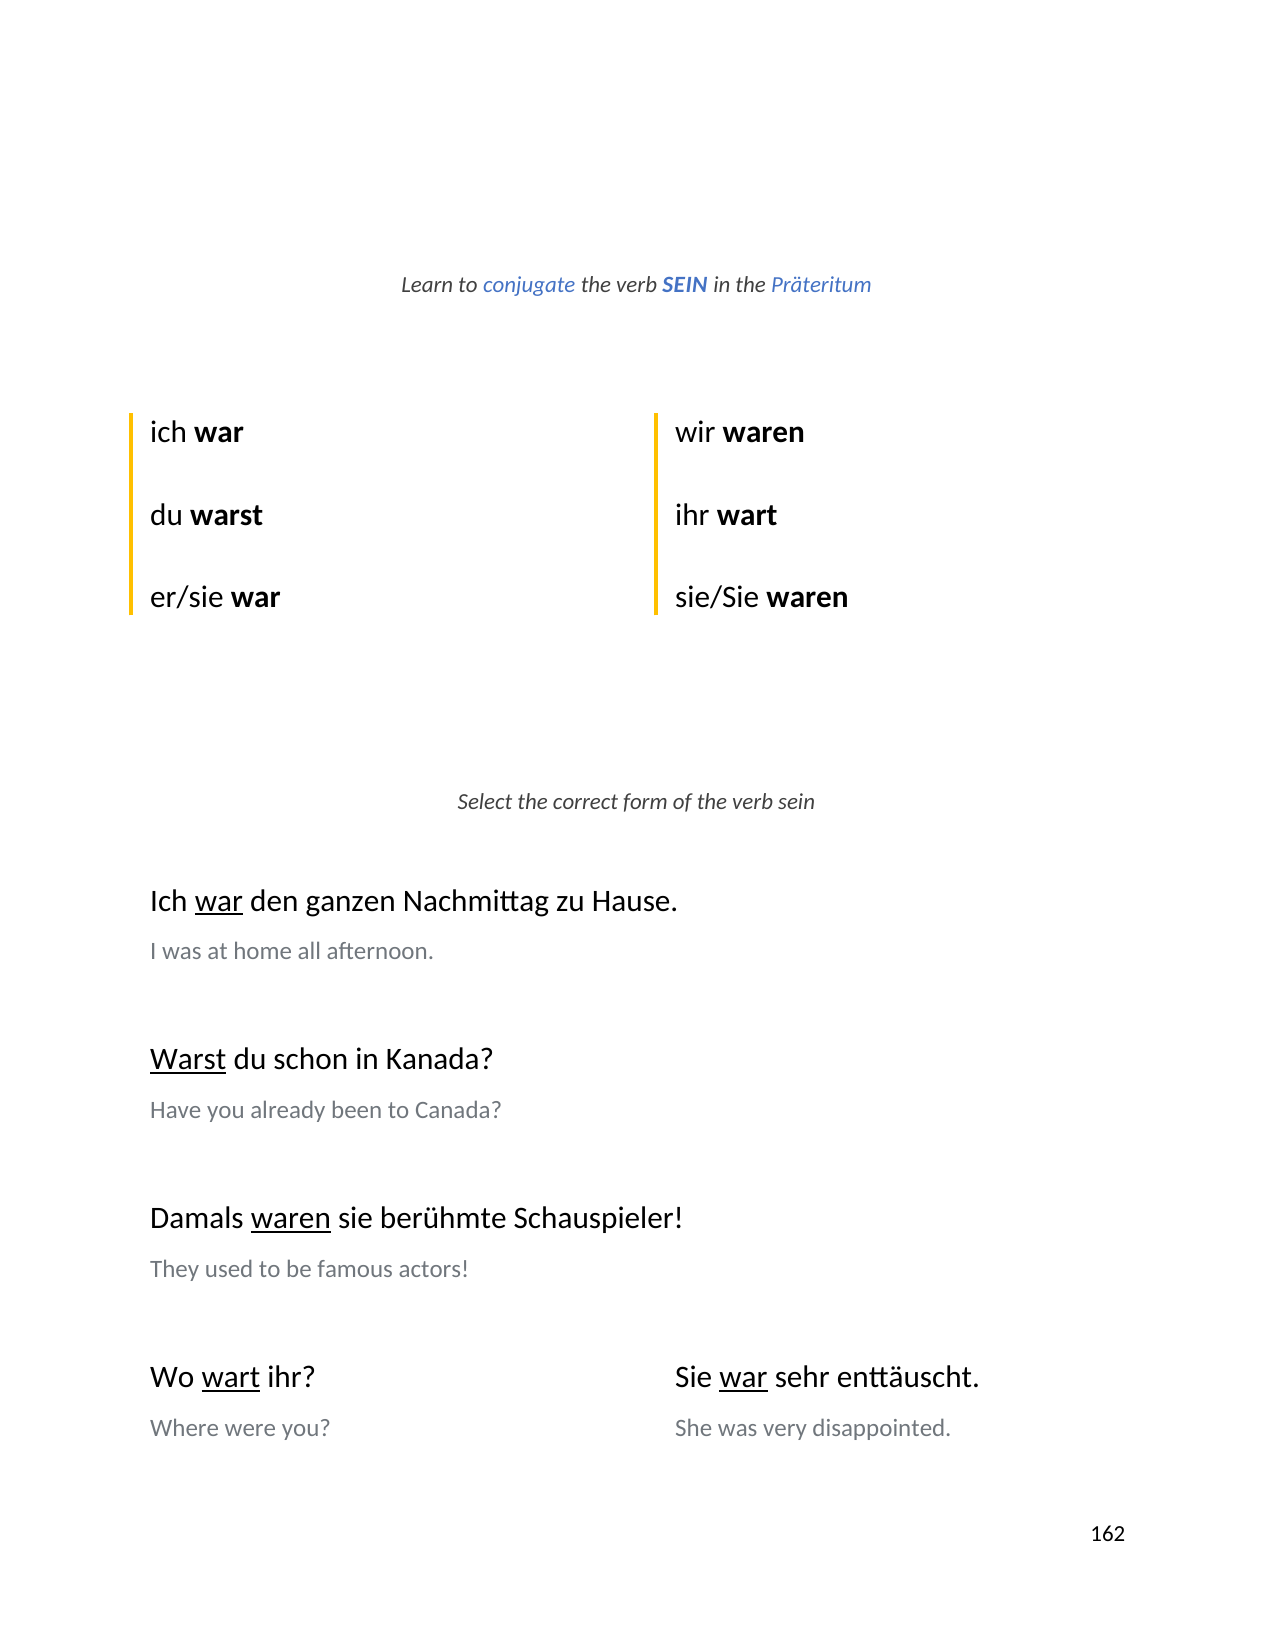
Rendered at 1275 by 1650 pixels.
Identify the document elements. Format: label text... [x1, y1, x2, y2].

text du warst [133, 495, 600, 533]
text Wo wart ihr? [150, 1357, 600, 1395]
text They used to be famous actors! [150, 1253, 1125, 1284]
text Ich war den ganzen Nachmittag zu Hause. [150, 881, 1125, 919]
text I was at home all afternoon. [150, 935, 1125, 966]
text Damals waren sie berühmte Schauspieler! [150, 1198, 1125, 1236]
text Warst du schon in Kanada? [150, 1039, 1125, 1078]
text Sie war sehr enttäuscht. [675, 1357, 1125, 1395]
text Learn to conjugate the verb sein in the Präteritum [240, 264, 1035, 299]
text ihr wart [658, 495, 1125, 533]
text sie/Sie waren [658, 577, 1125, 615]
text er/sie war [133, 577, 600, 615]
text Have you already been to Canada? [150, 1094, 1125, 1125]
text Where were you? [150, 1412, 600, 1442]
text Select the correct form of the verb sein [240, 787, 1035, 815]
text ich war [150, 413, 600, 451]
text She was very disappointed. [675, 1412, 1125, 1442]
text wir waren [675, 413, 1125, 451]
